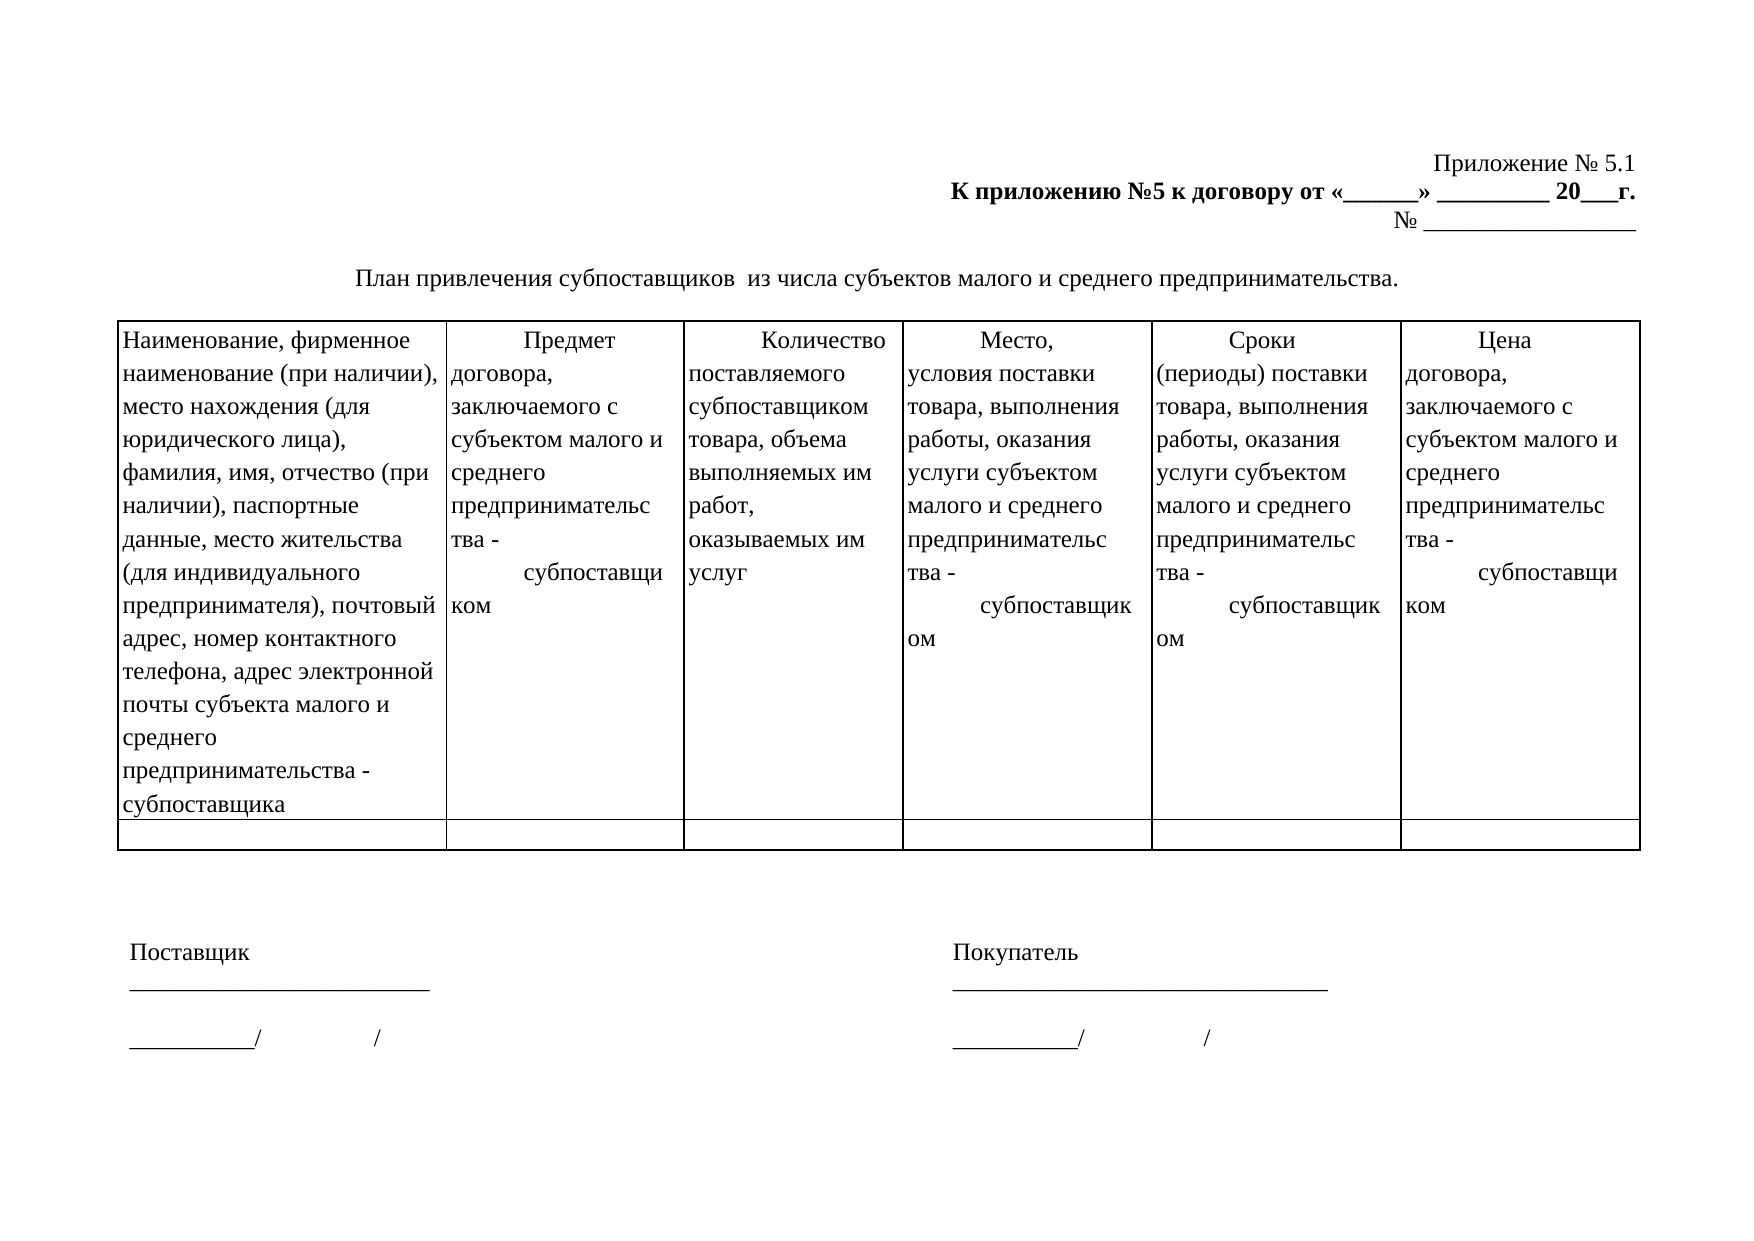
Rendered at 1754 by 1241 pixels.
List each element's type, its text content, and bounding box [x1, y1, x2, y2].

table_header Количество поставляемого субпоставщиком товара, объема выполняемых им работ, оказываемых им услуг [685, 322, 902, 819]
text Приложение № 5.1 [118, 148, 1636, 176]
text № _________________ [118, 205, 1636, 234]
table_header Поставщик [118, 937, 868, 966]
table_cell ________________________ __________/ / [118, 966, 868, 1081]
table_header Сроки (периоды) поставки товара, выполнения работы, оказания услуги субъектом малого и среднего предпринимательс тва - субпоставщиком [1153, 322, 1400, 819]
table_cell [1153, 820, 1400, 849]
table_cell [119, 820, 446, 849]
table_header Предмет договора, заключаемого с субъектом малого и среднего предпринимательс тва - субпоставщиком [447, 322, 683, 819]
table_cell ______________________________ __________/ / [868, 966, 1503, 1081]
subtitle К приложению №5 к договору от «______» _________ 20___г. [118, 176, 1636, 205]
table_header Покупатель [868, 937, 1503, 966]
table_header Наименование, фирменное наименование (при наличии), место нахождения (для юридического лица), фамилия, имя, отчество (при наличии), паспортные данные, место жительства (для индивидуального предпринимателя), почтовый адрес, номер контактного телефона, адрес электронной почты субъекта малого и среднего предпринимательства - субпоставщика [119, 322, 446, 819]
table_header Место, условия поставки товара, выполнения работы, оказания услуги субъектом малого и среднего предпринимательс тва - субпоставщиком [904, 322, 1151, 819]
table_cell [904, 820, 1151, 849]
table_cell [685, 820, 902, 849]
table_cell [1402, 820, 1639, 849]
table_cell [447, 820, 683, 849]
text План привлечения субпоставщиков из числа субъектов малого и среднего предпринимательства. [118, 263, 1636, 291]
table_header Цена договора, заключаемого с субъектом малого и среднего предпринимательс тва - субпоставщиком [1402, 322, 1639, 819]
